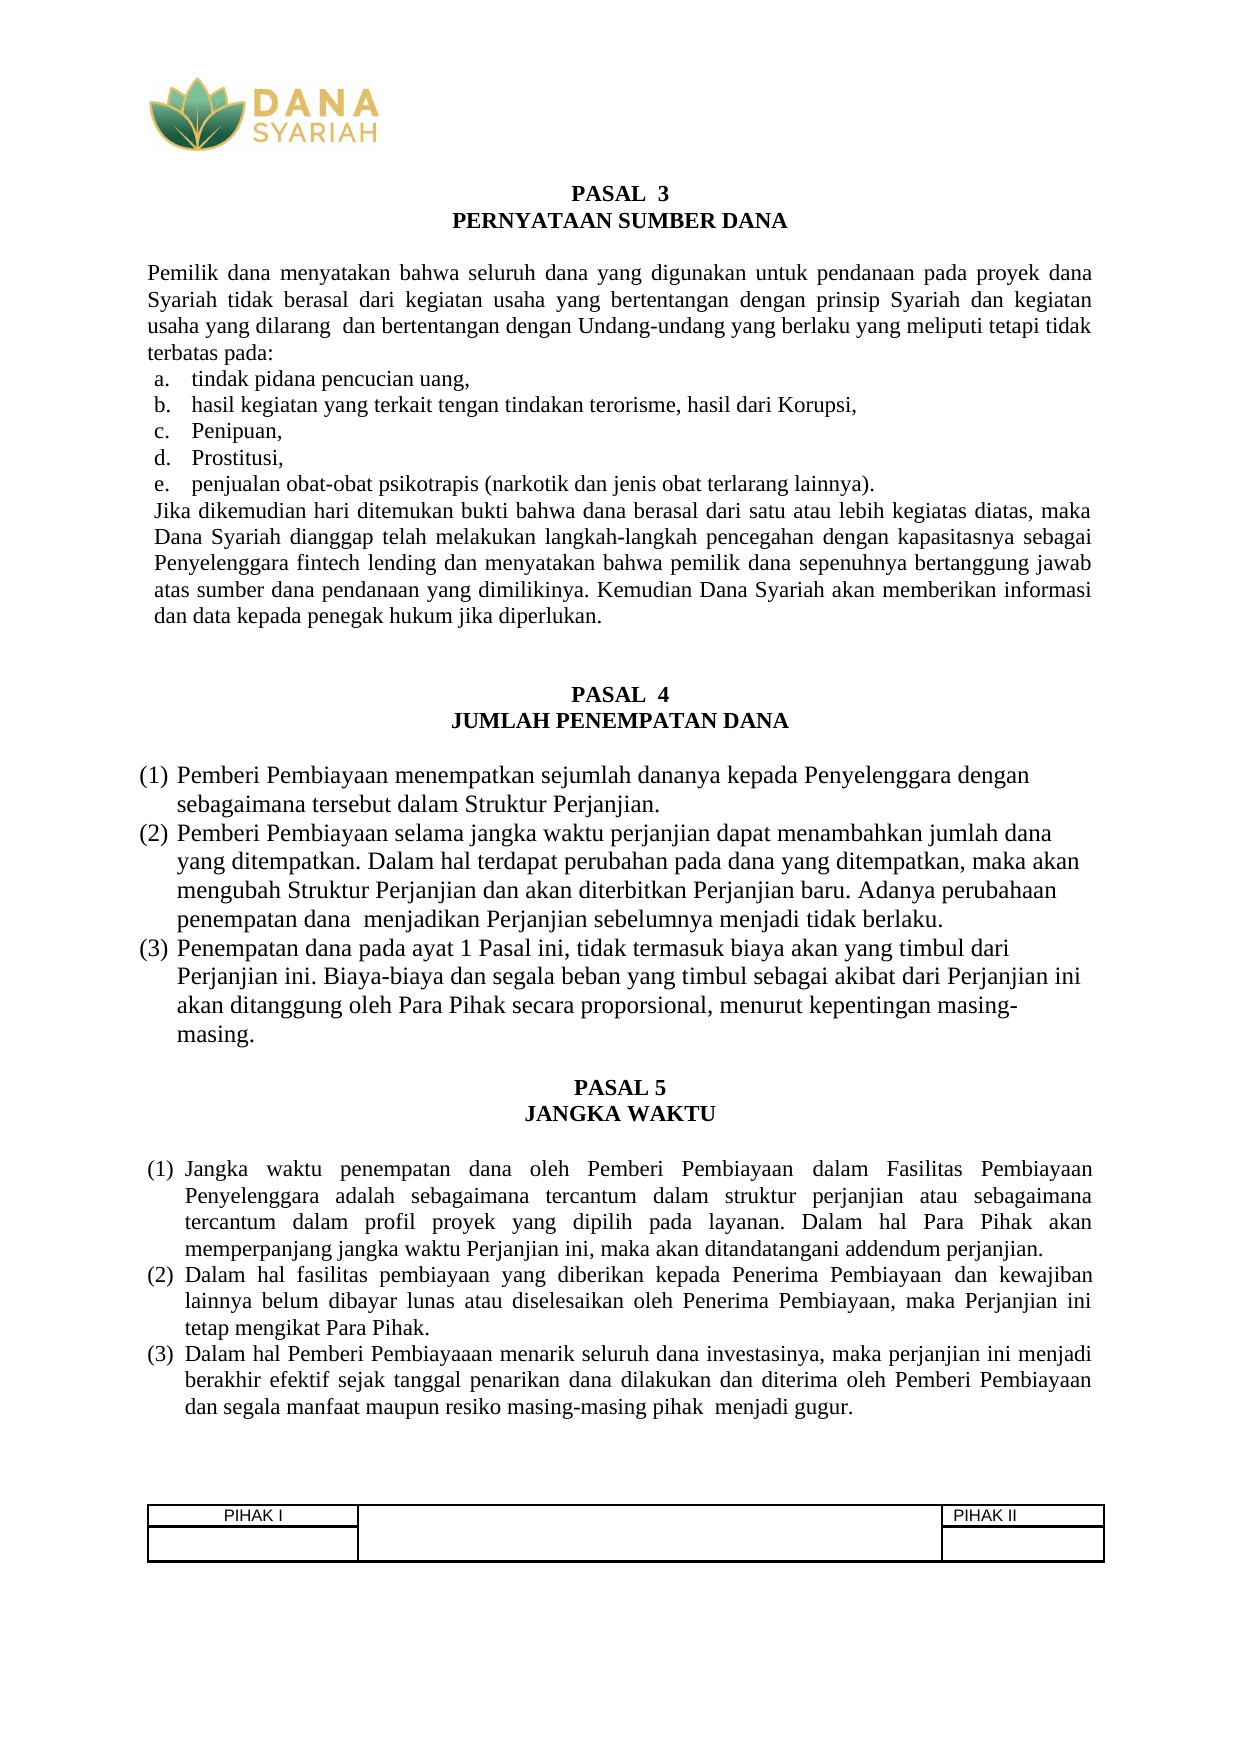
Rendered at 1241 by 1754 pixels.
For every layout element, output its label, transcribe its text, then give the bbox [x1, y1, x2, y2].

text PASAL 4 [147, 681, 1093, 707]
text JUMLAH PENEMPATAN DANA [147, 707, 1093, 734]
list Penempatan dana pada ayat 1 Pasal ini, tidak termasuk biaya akan yang timbul dari Perjanjian ini. Biaya-biaya dan segala beban yang timbul sebagai akibat dari Perjanjian ini akan ditanggung oleh Para Pihak secara proporsional, menurut kepentingan masing-masing. [139, 933, 1093, 1048]
list Dalam hal Pemberi Pembiayaaan menarik seluruh dana investasinya, maka perjanjian ini menjadi berakhir efektif sejak tanggal penarikan dana dilakukan dan diterima oleh Pemberi Pembiayaan dan segala manfaat maupun resiko masing-masing pihak menjadi gugur. [147, 1340, 1093, 1419]
list penjualan obat-obat psikotrapis (narkotik dan jenis obat terlarang lainnya). [154, 470, 1093, 497]
list Jangka waktu penempatan dana oleh Pemberi Pembiayaan dalam Fasilitas Pembiayaan Penyelenggara adalah sebagaimana tercantum dalam struktur perjanjian atau sebagaimana tercantum dalam profil proyek yang dipilih pada layanan. Dalam hal Para Pihak akan memperpanjang jangka waktu Perjanjian ini, maka akan ditandatangani addendum perjanjian. [147, 1156, 1093, 1261]
list Dalam hal fasilitas pembiayaan yang diberikan kepada Penerima Pembiayaan dan kewajiban lainnya belum dibayar lunas atau diselesaikan oleh Penerima Pembiayaan, maka Perjanjian ini tetap mengikat Para Pihak. [147, 1261, 1093, 1340]
text PERNYATAAN SUMBER DANA [147, 207, 1093, 233]
list Penipuan, [154, 418, 1093, 444]
text PASAL 3 [147, 180, 1093, 207]
list hasil kegiatan yang terkait tengan tindakan terorisme, hasil dari Korupsi, [154, 391, 1093, 418]
text JANGKA WAKTU [147, 1100, 1093, 1127]
text Pemilik dana menyatakan bahwa seluruh dana yang digunakan untuk pendanaan pada proyek dana Syariah tidak berasal dari kegiatan usaha yang bertentangan dengan prinsip Syariah dan kegiatan usaha yang dilarang dan bertentangan dengan Undang-undang yang berlaku yang meliputi tetapi tidak terbatas pada: [147, 259, 1093, 365]
text Jika dikemudian hari ditemukan bukti bahwa dana berasal dari satu atau lebih kegiatas diatas, maka Dana Syariah dianggap telah melakukan langkah-langkah pencegahan dengan kapasitasnya sebagai Penyelenggara fintech lending dan menyatakan bahwa pemilik dana sepenuhnya bertanggung jawab atas sumber dana pendanaan yang dimilikinya. Kemudian Dana Syariah akan memberikan informasi dan data kepada penegak hukum jika diperlukan. [154, 497, 1093, 628]
list Pemberi Pembiayaan menempatkan sejumlah dananya kepada Penyelenggara dengan sebagaimana tersebut dalam Struktur Perjanjian. [139, 760, 1093, 818]
list tindak pidana pencucian uang, [154, 365, 1093, 391]
text PASAL 5 [147, 1074, 1093, 1100]
list Prostitusi, [154, 444, 1093, 470]
list Pemberi Pembiayaan selama jangka waktu perjanjian dapat menambahkan jumlah dana yang ditempatkan. Dalam hal terdapat perubahan pada dana yang ditempatkan, maka akan mengubah Struktur Perjanjian dan akan diterbitkan Perjanjian baru. Adanya perubahaan penempatan dana menjadikan Perjanjian sebelumnya menjadi tidak berlaku. [139, 818, 1093, 933]
picture [147, 75, 381, 152]
